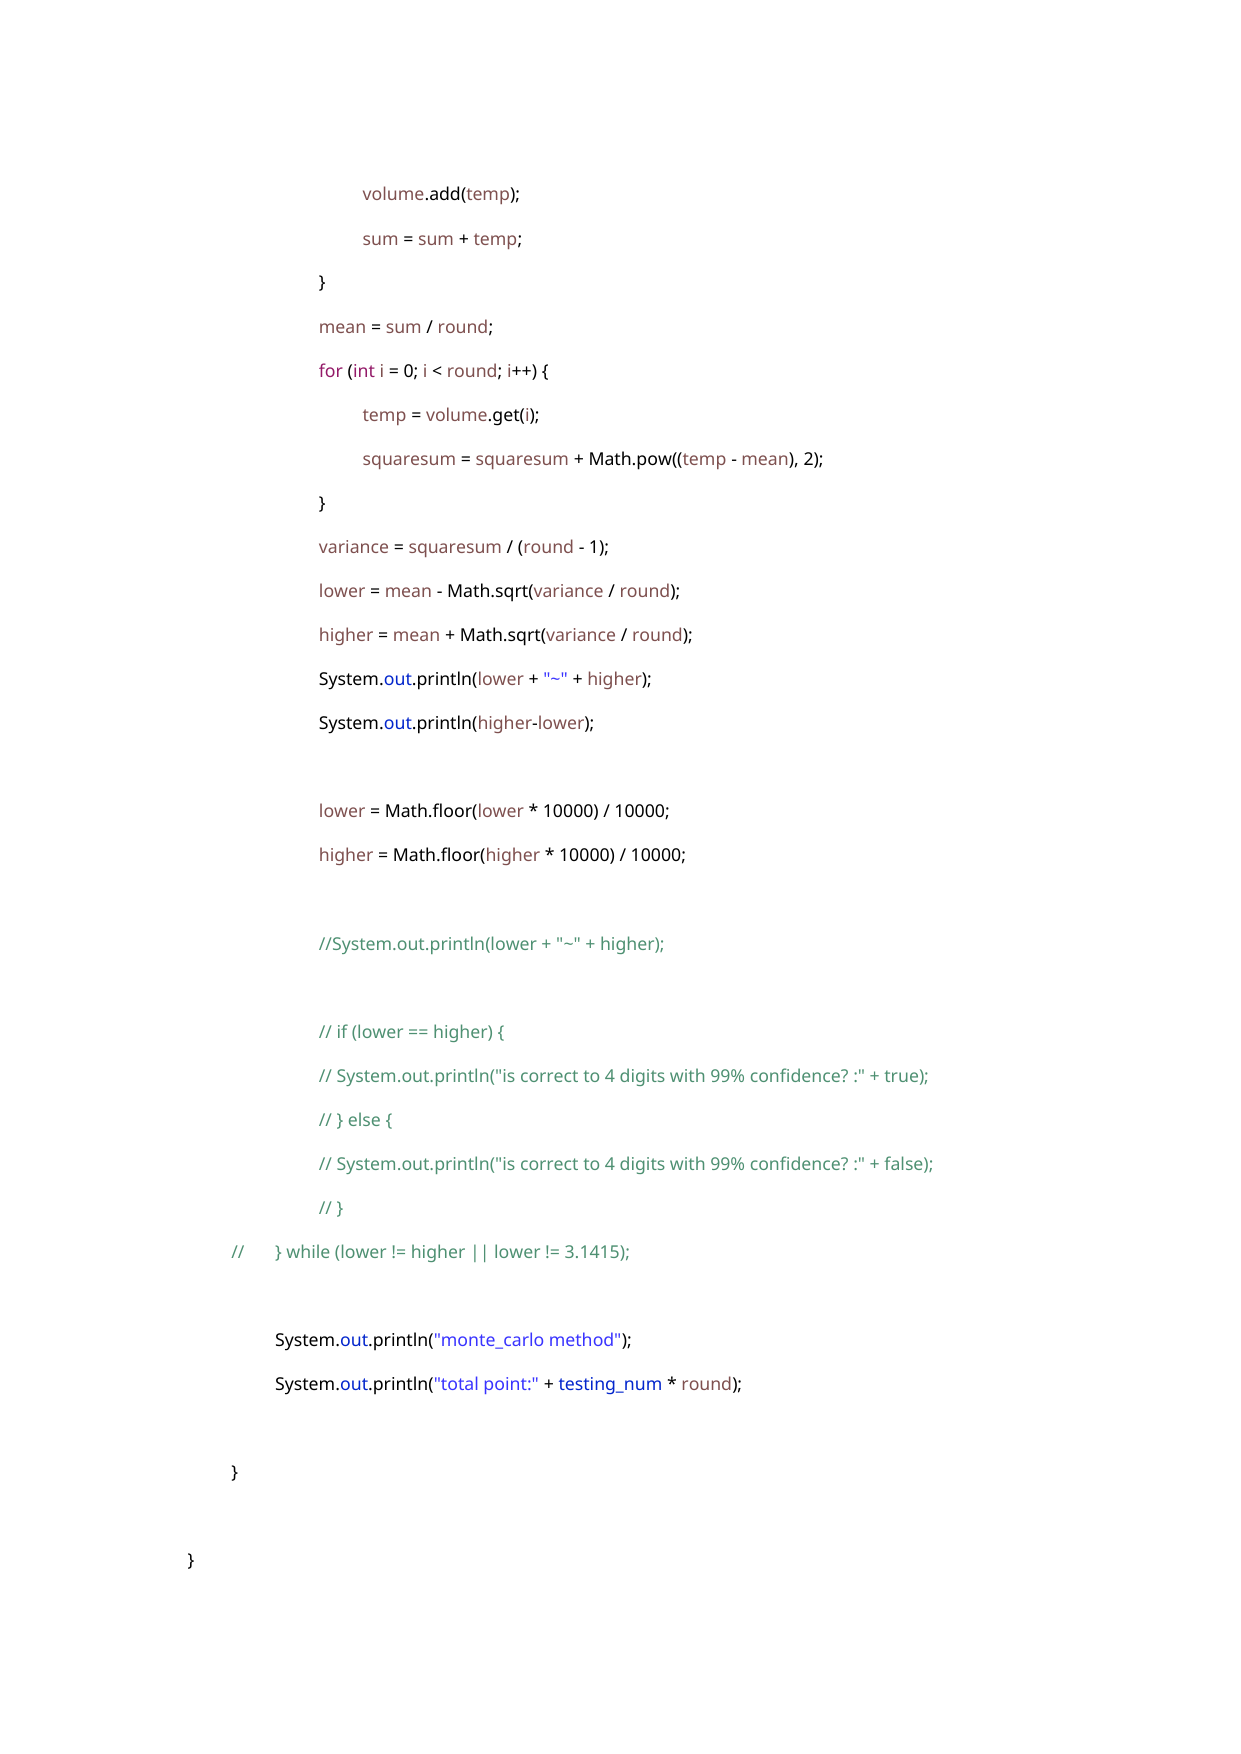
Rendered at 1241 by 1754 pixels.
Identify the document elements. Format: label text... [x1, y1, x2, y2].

text } [187, 260, 1053, 304]
text for (int i = 0; i < round; i++) { [187, 348, 1053, 392]
text lower = mean - Math.sqrt(variance / round); [187, 568, 1053, 613]
text // } [187, 1185, 1053, 1229]
text variance = squaresum / (round - 1); [187, 524, 1053, 568]
text System.out.println(lower + "~" + higher); [187, 657, 1053, 701]
text System.out.println("total point:" + testing_num * round); [187, 1362, 1053, 1406]
text mean = sum / round; [187, 304, 1053, 348]
text // System.out.println("is correct to 4 digits with 99% confidence? :" + true); [187, 1053, 1053, 1097]
text higher = mean + Math.sqrt(variance / round); [187, 613, 1053, 657]
text // } while (lower != higher || lower != 3.1415); [187, 1229, 1053, 1273]
text squaresum = squaresum + Math.pow((temp - mean), 2); [187, 436, 1053, 480]
text sum = sum + temp; [187, 216, 1053, 260]
text // } else { [187, 1097, 1053, 1141]
text lower = Math.floor(lower * 10000) / 10000; [187, 789, 1053, 833]
text // System.out.println("is correct to 4 digits with 99% confidence? :" + false); [187, 1141, 1053, 1185]
text System.out.println("monte_carlo method"); [187, 1318, 1053, 1362]
text } [187, 480, 1053, 524]
text temp = volume.get(i); [187, 392, 1053, 436]
text System.out.println(higher-lower); [187, 701, 1053, 745]
text volume.add(temp); [187, 172, 1053, 216]
text //System.out.println(lower + "~" + higher); [187, 921, 1053, 965]
text // if (lower == higher) { [187, 1009, 1053, 1053]
text } [187, 1450, 1053, 1494]
text } [187, 1538, 1053, 1582]
text higher = Math.floor(higher * 10000) / 10000; [187, 833, 1053, 877]
